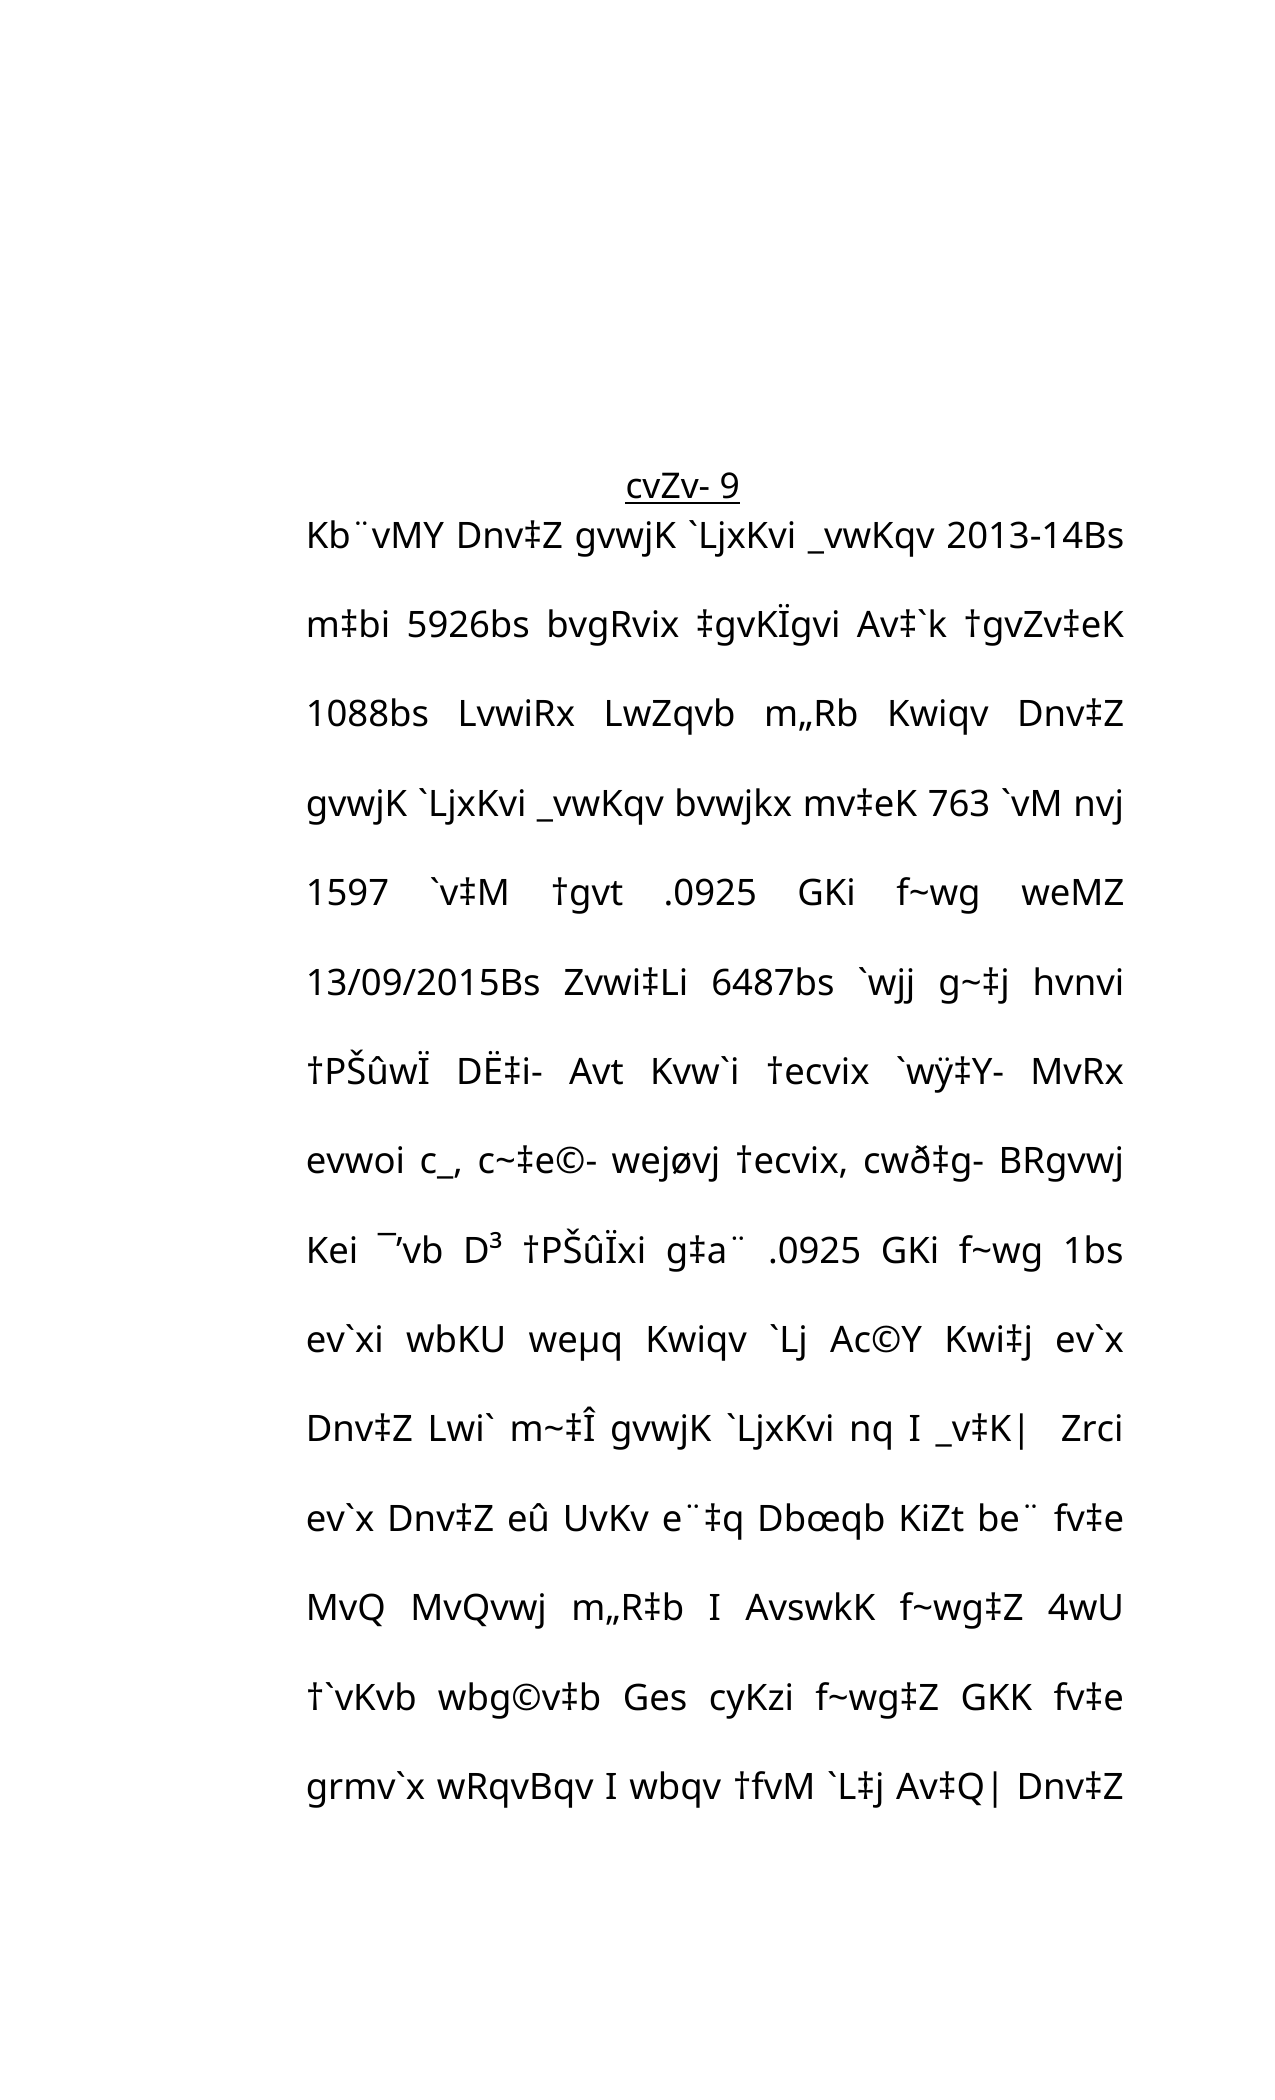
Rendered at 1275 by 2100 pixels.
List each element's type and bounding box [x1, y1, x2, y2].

list [249, 509, 1125, 1810]
